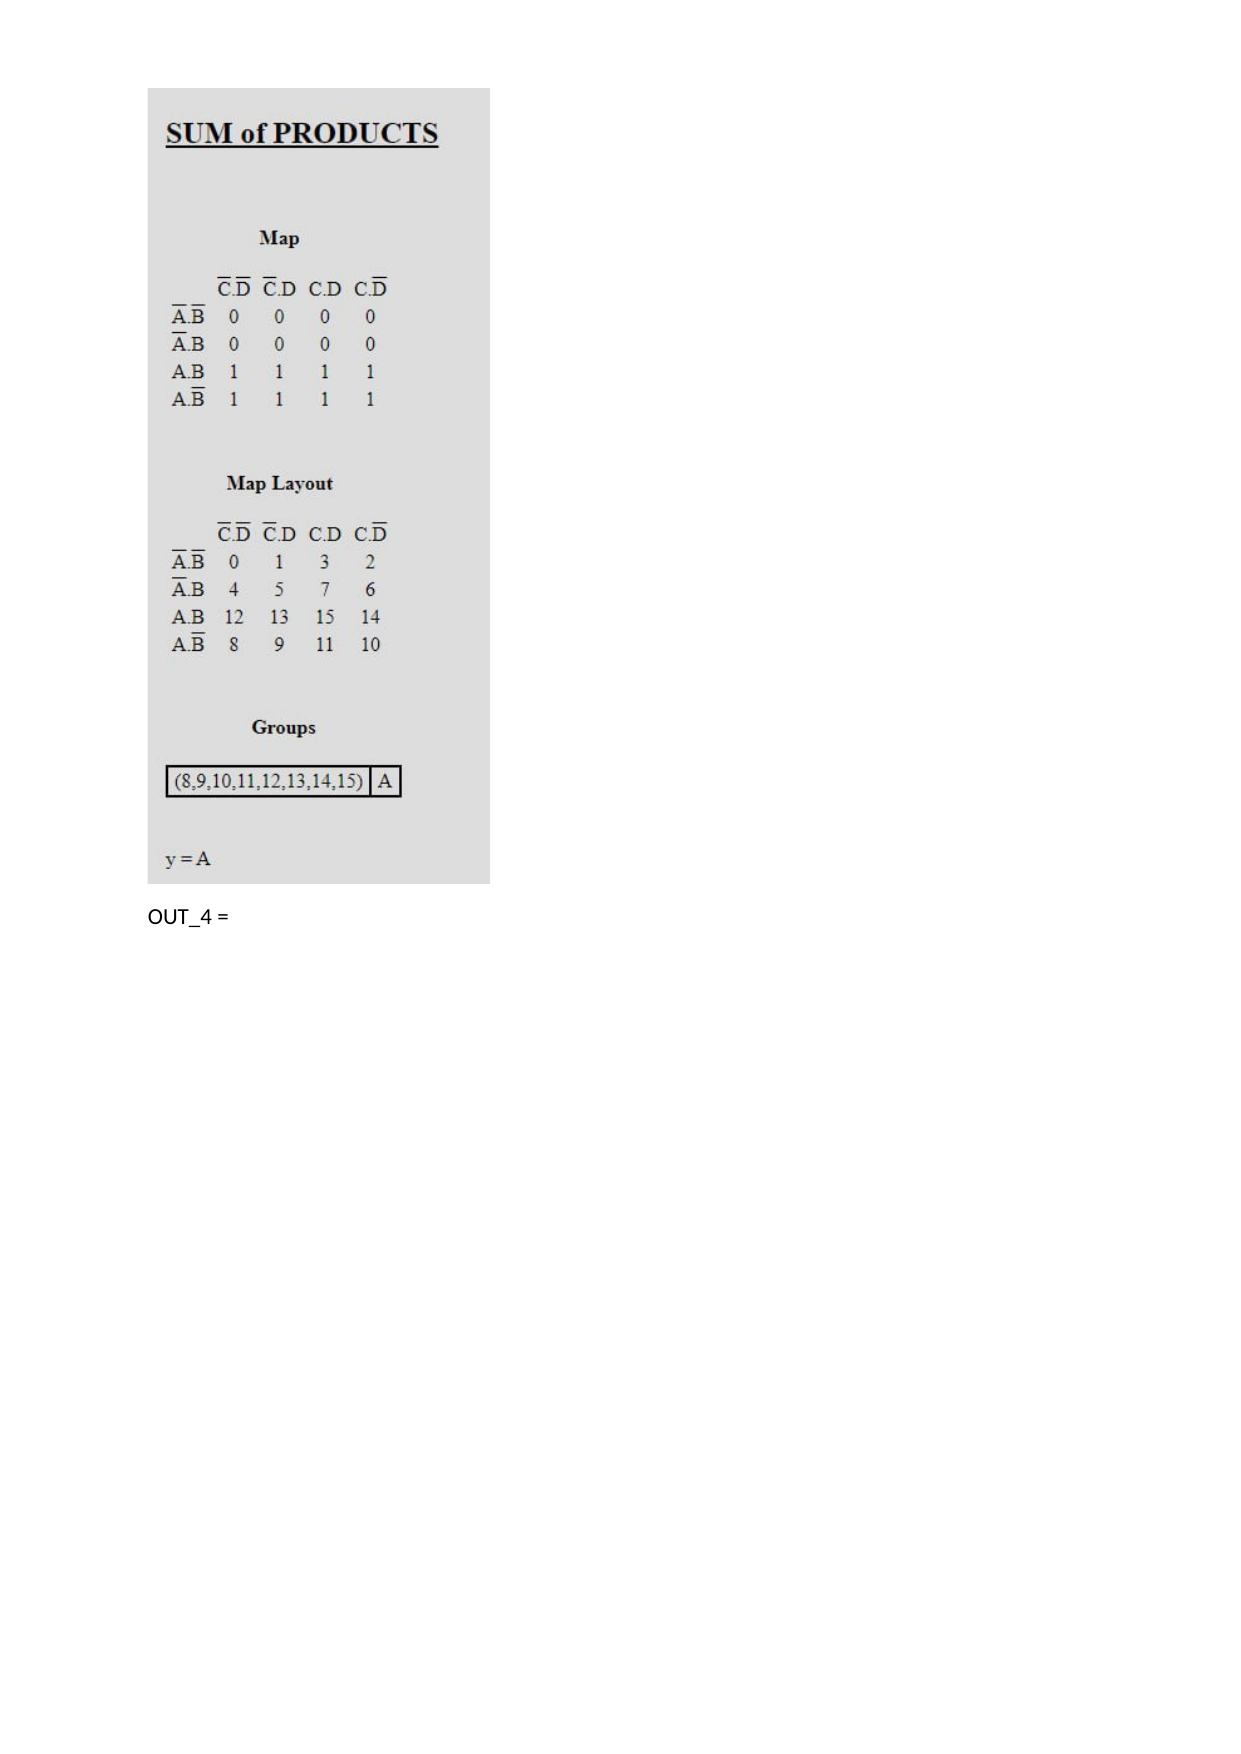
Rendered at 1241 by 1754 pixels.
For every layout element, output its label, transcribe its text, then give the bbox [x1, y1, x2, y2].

picture [147, 88, 491, 884]
text OUT_4 = [148, 902, 1152, 930]
